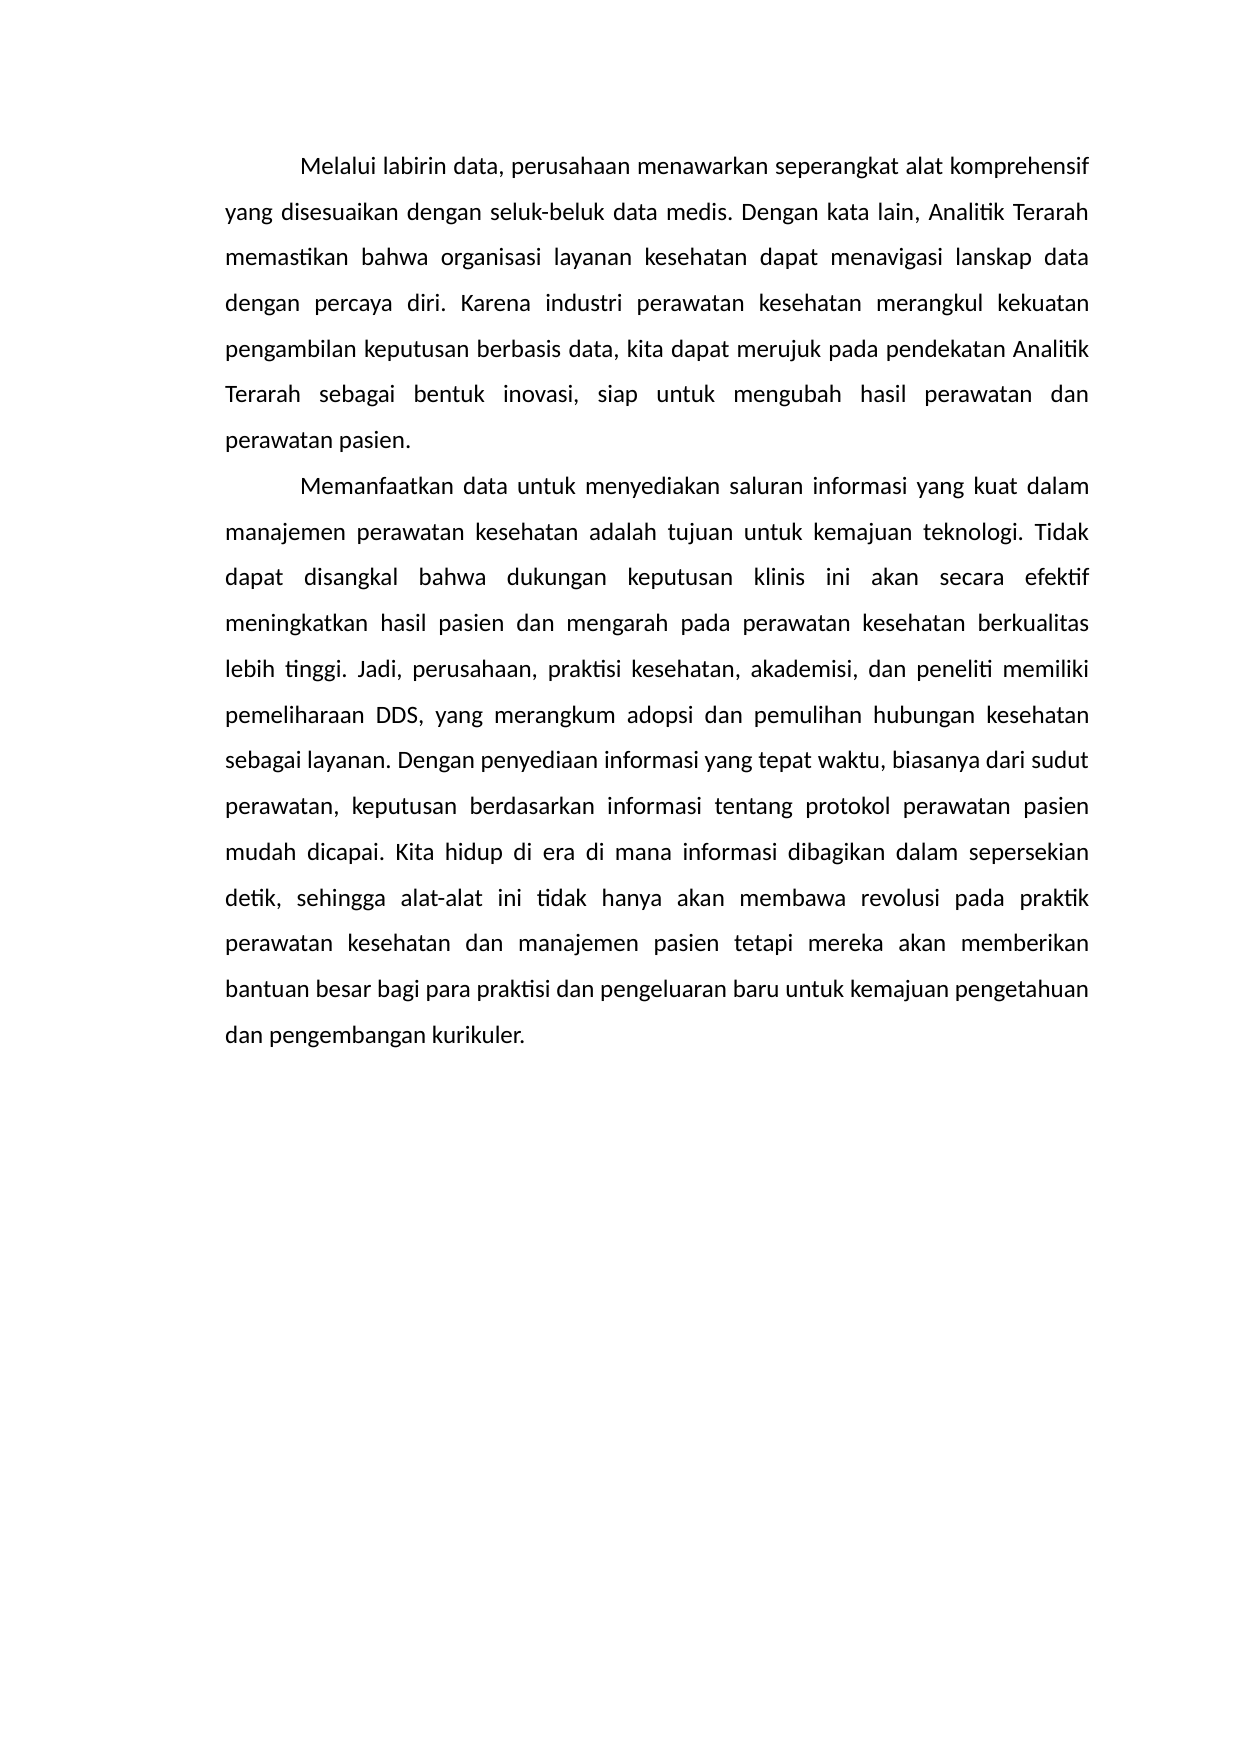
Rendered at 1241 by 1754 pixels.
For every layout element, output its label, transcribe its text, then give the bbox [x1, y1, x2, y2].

list Memanfaatkan data untuk menyediakan saluran informasi yang kuat dalam manajemen perawatan kesehatan adalah tujuan untuk kemajuan teknologi. Tidak dapat disangkal bahwa dukungan keputusan klinis ini akan secara efektif meningkatkan hasil pasien dan mengarah pada perawatan kesehatan berkualitas lebih tinggi. Jadi, perusahaan, praktisi kesehatan, akademisi, dan peneliti memiliki pemeliharaan DDS, yang merangkum adopsi dan pemulihan hubungan kesehatan sebagai layanan. Dengan penyediaan informasi yang tepat waktu, biasanya dari sudut perawatan, keputusan berdasarkan informasi tentang protokol perawatan pasien mudah dicapai. Kita hidup di era di mana informasi dibagikan dalam sepersekian detik, sehingga alat-alat ini tidak hanya akan membawa revolusi pada praktik perawatan kesehatan dan manajemen pasien tetapi mereka akan memberikan bantuan besar bagi para praktisi dan pengeluaran baru untuk kemajuan pengetahuan dan pengembangan kurikuler. [225, 470, 1090, 1049]
list Melalui labirin data, perusahaan menawarkan seperangkat alat komprehensif yang disesuaikan dengan seluk-beluk data medis. Dengan kata lain, Analitik Terarah memastikan bahwa organisasi layanan kesehatan dapat menavigasi lanskap data dengan percaya diri. Karena industri perawatan kesehatan merangkul kekuatan pengambilan keputusan berbasis data, kita dapat merujuk pada pendekatan Analitik Terarah sebagai bentuk inovasi, siap untuk mengubah hasil perawatan dan perawatan pasien. [225, 150, 1090, 455]
